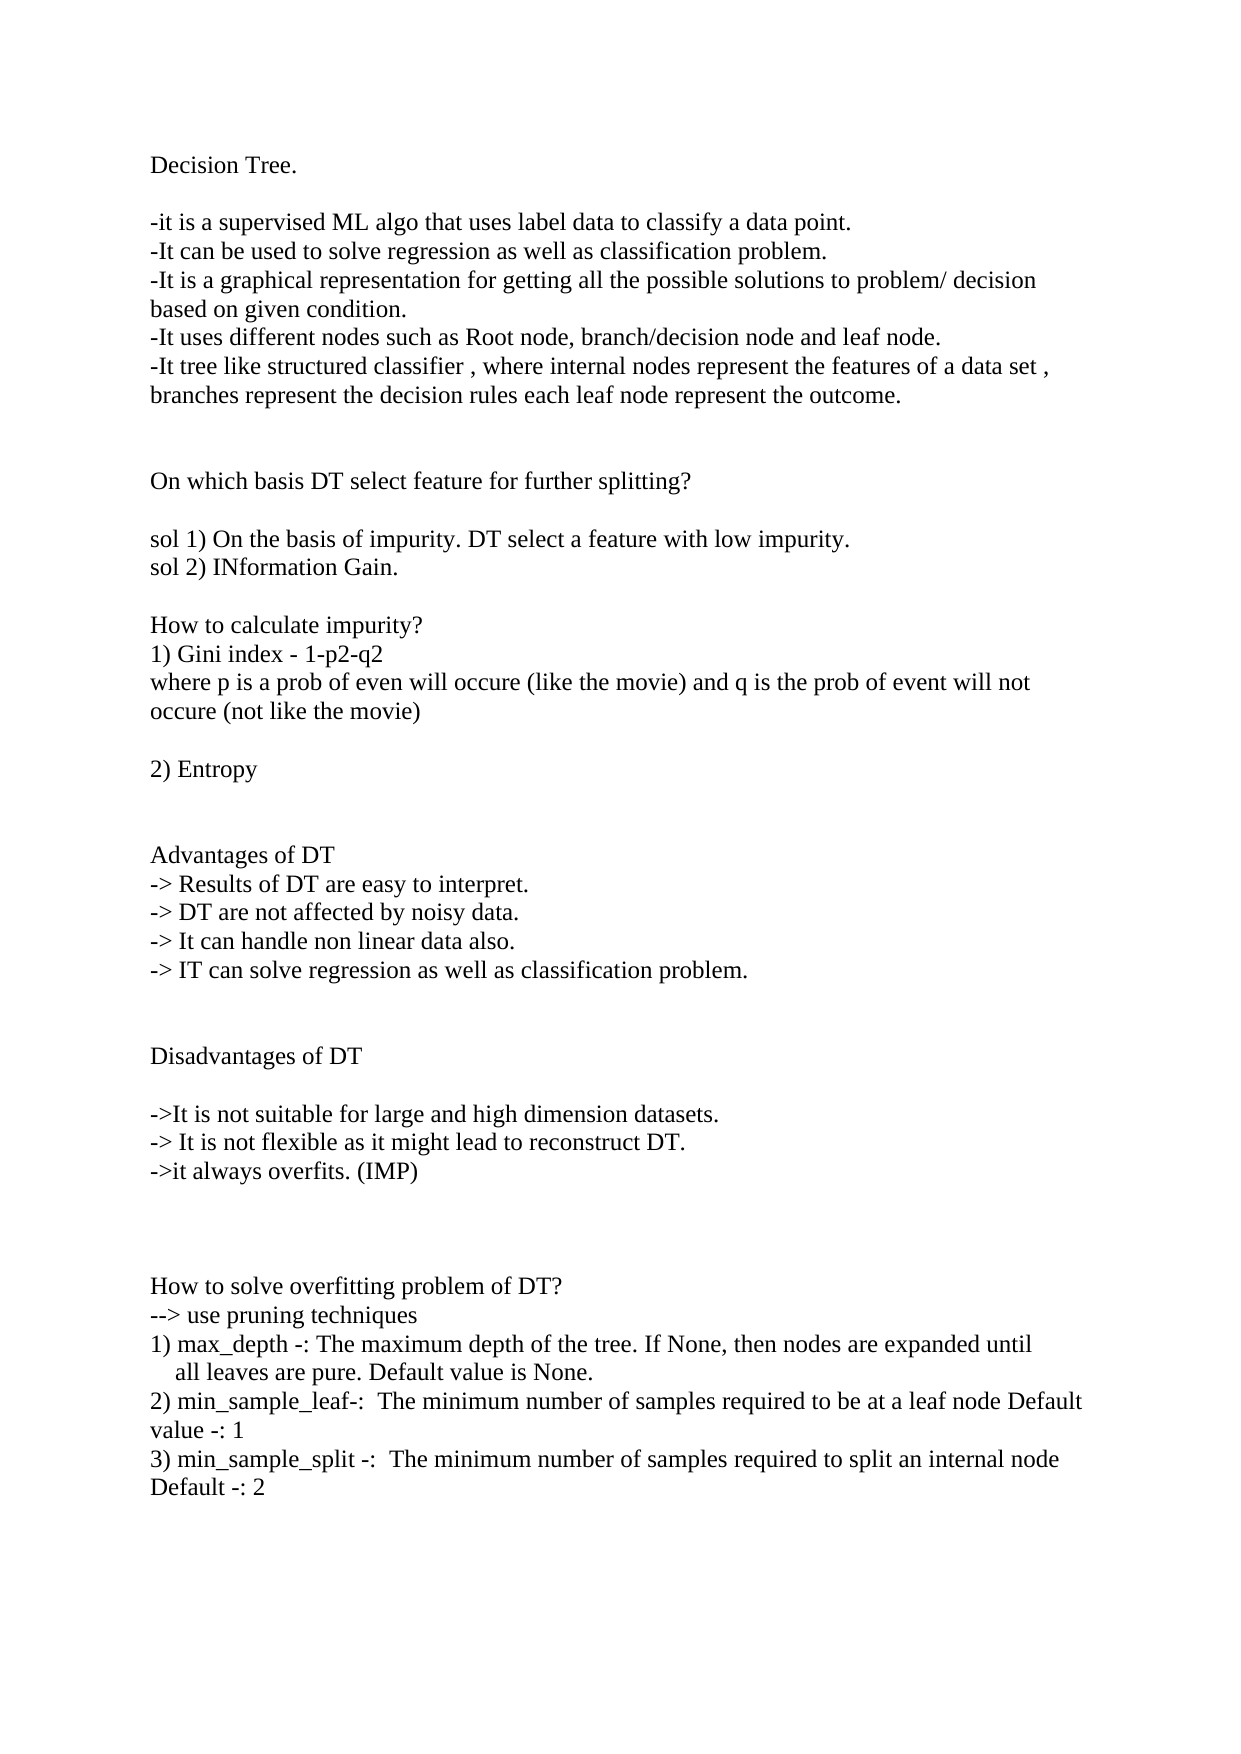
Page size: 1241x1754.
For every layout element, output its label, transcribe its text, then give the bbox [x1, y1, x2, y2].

text sol 2) INformation Gain. [150, 552, 1090, 581]
text ->it always overfits. (IMP) [150, 1156, 1090, 1185]
text 1) Gini index - 1-p2-q2 [150, 639, 1090, 667]
text all leaves are pure. Default value is None. [150, 1357, 1090, 1386]
text sol 1) On the basis of impurity. DT select a feature with low impurity. [150, 524, 1090, 552]
text --> use pruning techniques [150, 1300, 1090, 1329]
text -> Results of DT are easy to interpret. [150, 869, 1090, 897]
text Decision Tree. [150, 150, 1090, 179]
text ->It is not suitable for large and high dimension datasets. [150, 1099, 1090, 1127]
text -> IT can solve regression as well as classification problem. [150, 955, 1090, 984]
text -It can be used to solve regression as well as classification problem. [150, 236, 1090, 265]
text How to calculate impurity? [150, 610, 1090, 639]
text -it is a supervised ML algo that uses label data to classify a data point. [150, 207, 1090, 236]
text How to solve overfitting problem of DT? [150, 1271, 1090, 1300]
text where p is a prob of even will occure (like the movie) and q is the prob of event will not occure (not like the movie) [150, 667, 1090, 725]
text On which basis DT select feature for further splitting? [150, 466, 1090, 495]
text Disadvantages of DT [150, 1041, 1090, 1070]
text 2) Entropy [150, 754, 1090, 782]
text 3) min_sample_split -: The minimum number of samples required to split an internal node Default -: 2 [150, 1444, 1090, 1501]
text 1) max_depth -: The maximum depth of the tree. If None, then nodes are expanded until [150, 1329, 1090, 1357]
text -It uses different nodes such as Root node, branch/decision node and leaf node. [150, 322, 1090, 351]
text -> It is not flexible as it might lead to reconstruct DT. [150, 1127, 1090, 1156]
text Advantages of DT [150, 840, 1090, 869]
text -It tree like structured classifier , where internal nodes represent the features of a data set , branches represent the decision rules each leaf node represent the outcome. [150, 351, 1090, 409]
text -It is a graphical representation for getting all the possible solutions to problem/ decision based on given condition. [150, 265, 1090, 322]
text 2) min_sample_leaf-: The minimum number of samples required to be at a leaf node Default value -: 1 [150, 1386, 1090, 1444]
text -> DT are not affected by noisy data. [150, 897, 1090, 926]
text -> It can handle non linear data also. [150, 926, 1090, 955]
